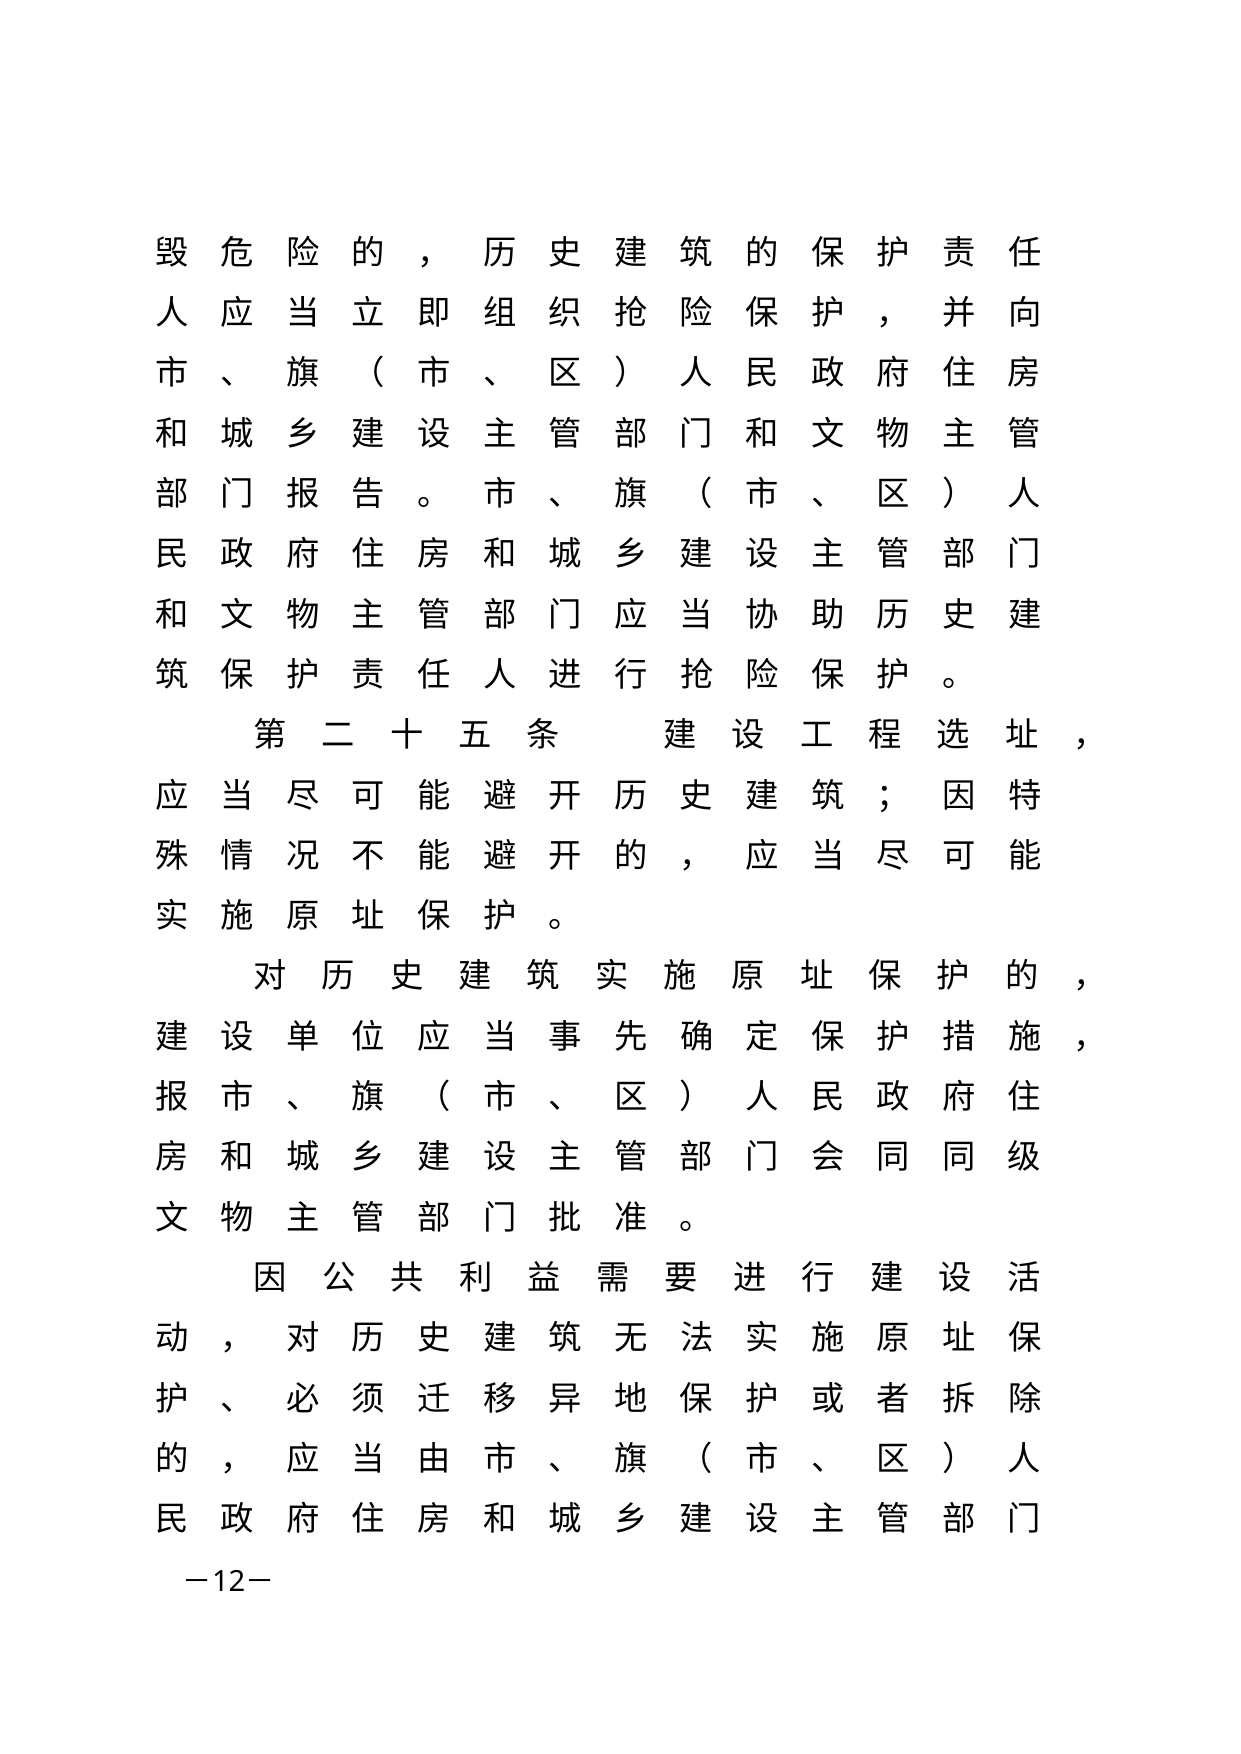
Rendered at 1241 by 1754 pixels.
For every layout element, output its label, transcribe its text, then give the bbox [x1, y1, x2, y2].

text 第二十四条 历史建筑有损毁危险的，历史建筑的保护责任人应当立即组织抢险保护，并向市、旗（市、区）人民政府住房和城乡建设主管部门和文物主管部门报告。市、旗（市、区）人民政府住房和城乡建设主管部门和文物主管部门应当协助历史建筑保护责任人进行抢险保护。 [155, 219, 1073, 702]
text 第二十五条 建设工程选址，应当尽可能避开历史建筑；因特殊情况不能避开的，应当尽可能实施原址保护。 [155, 702, 1073, 943]
text 因公共利益需要进行建设活动，对历史建筑无法实施原址保护、必须迁移异地保护或者拆除的，应当由市、旗（市、区）人民政府住房和城乡建设主管部门会同同级文物主管部门，逐级报自治区人民政府住房和城乡建设主管部门会同同级文物主管部门批准。 [155, 1245, 1073, 1546]
text 对历史建筑实施原址保护的，建设单位应当事先确定保护措施，报市、旗（市、区）人民政府住房和城乡建设主管部门会同同级文物主管部门批准。 [155, 943, 1073, 1245]
